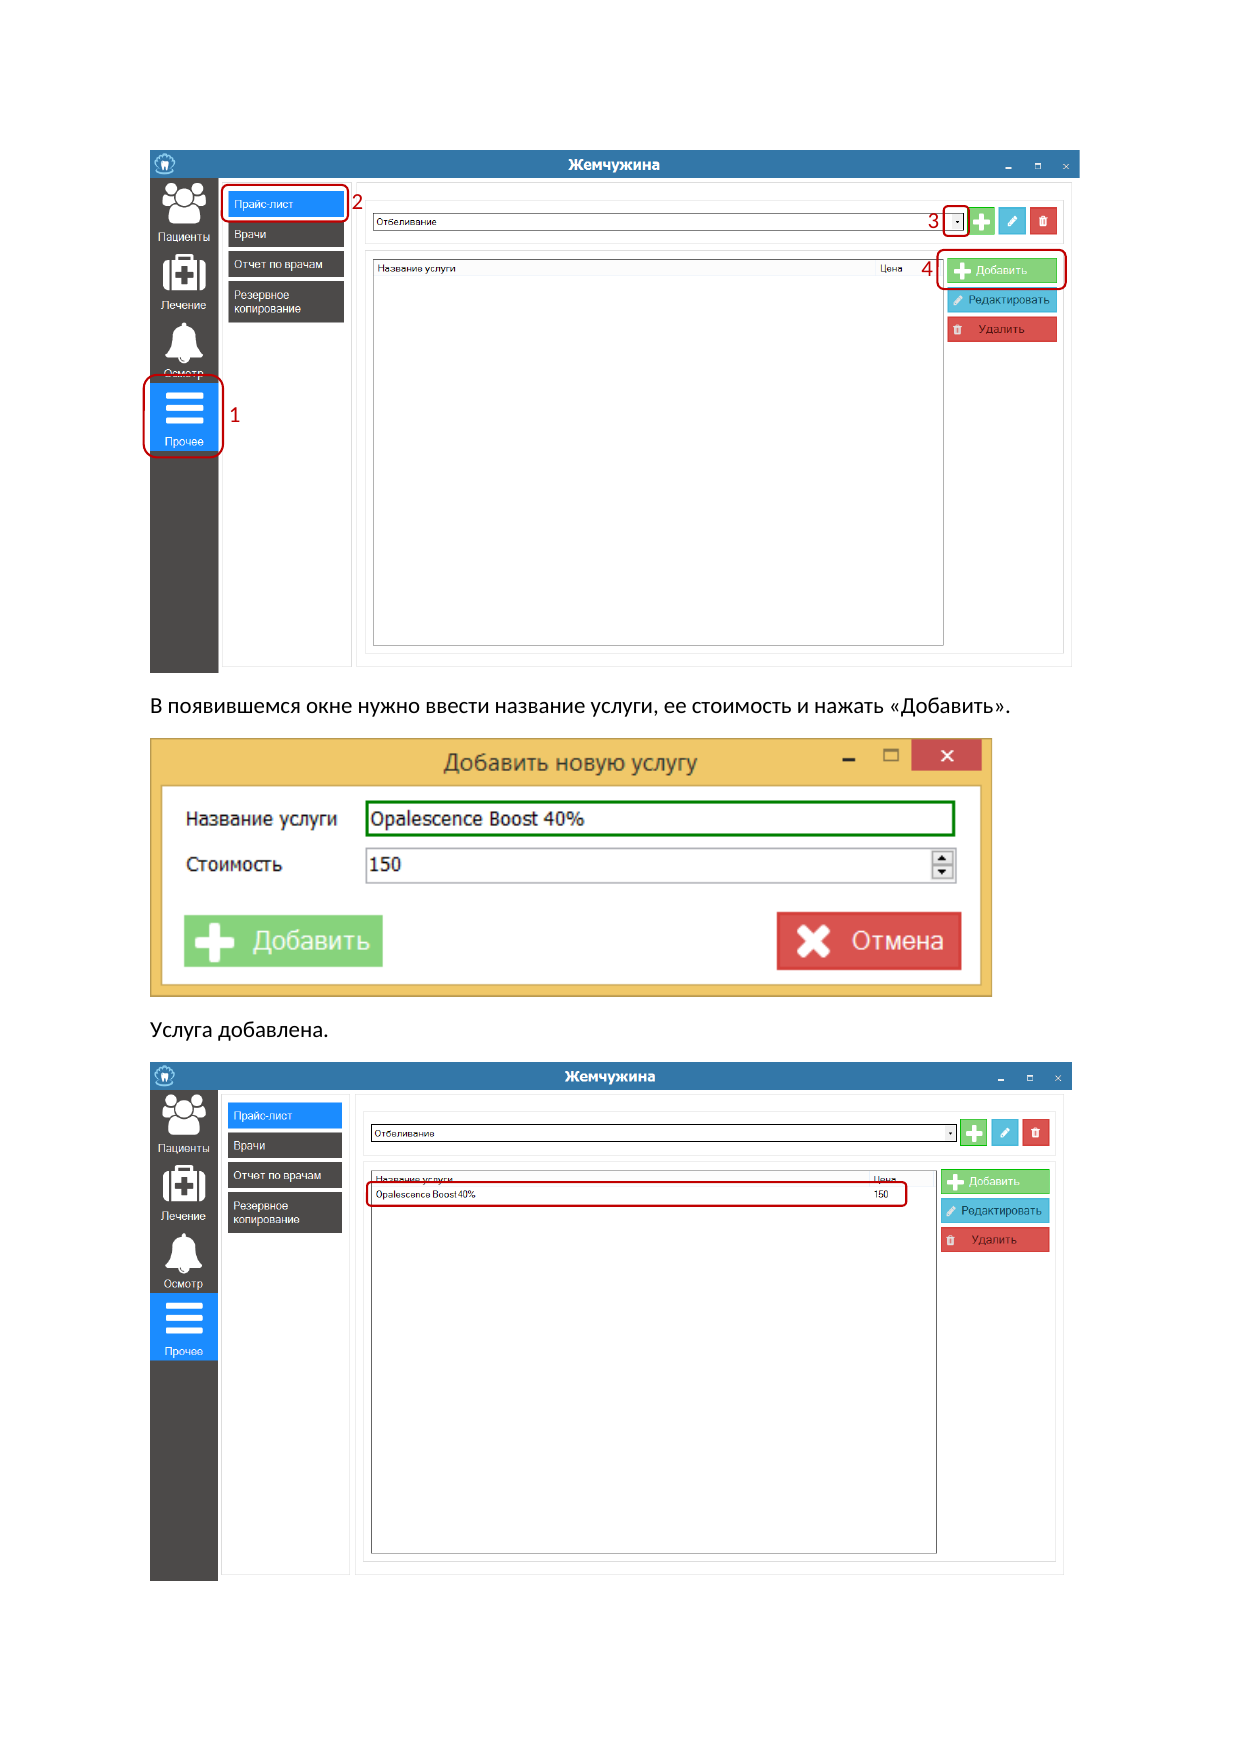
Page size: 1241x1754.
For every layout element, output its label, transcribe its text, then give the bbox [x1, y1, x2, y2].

picture [150, 738, 993, 997]
picture [150, 376, 221, 456]
text В появившемся окне нужно ввести название услуги, ее стоимость и нажать «Добавить». [150, 692, 1090, 719]
picture [150, 150, 1080, 673]
picture [150, 1062, 1072, 1581]
text Услуга добавлена. [150, 1015, 1090, 1043]
